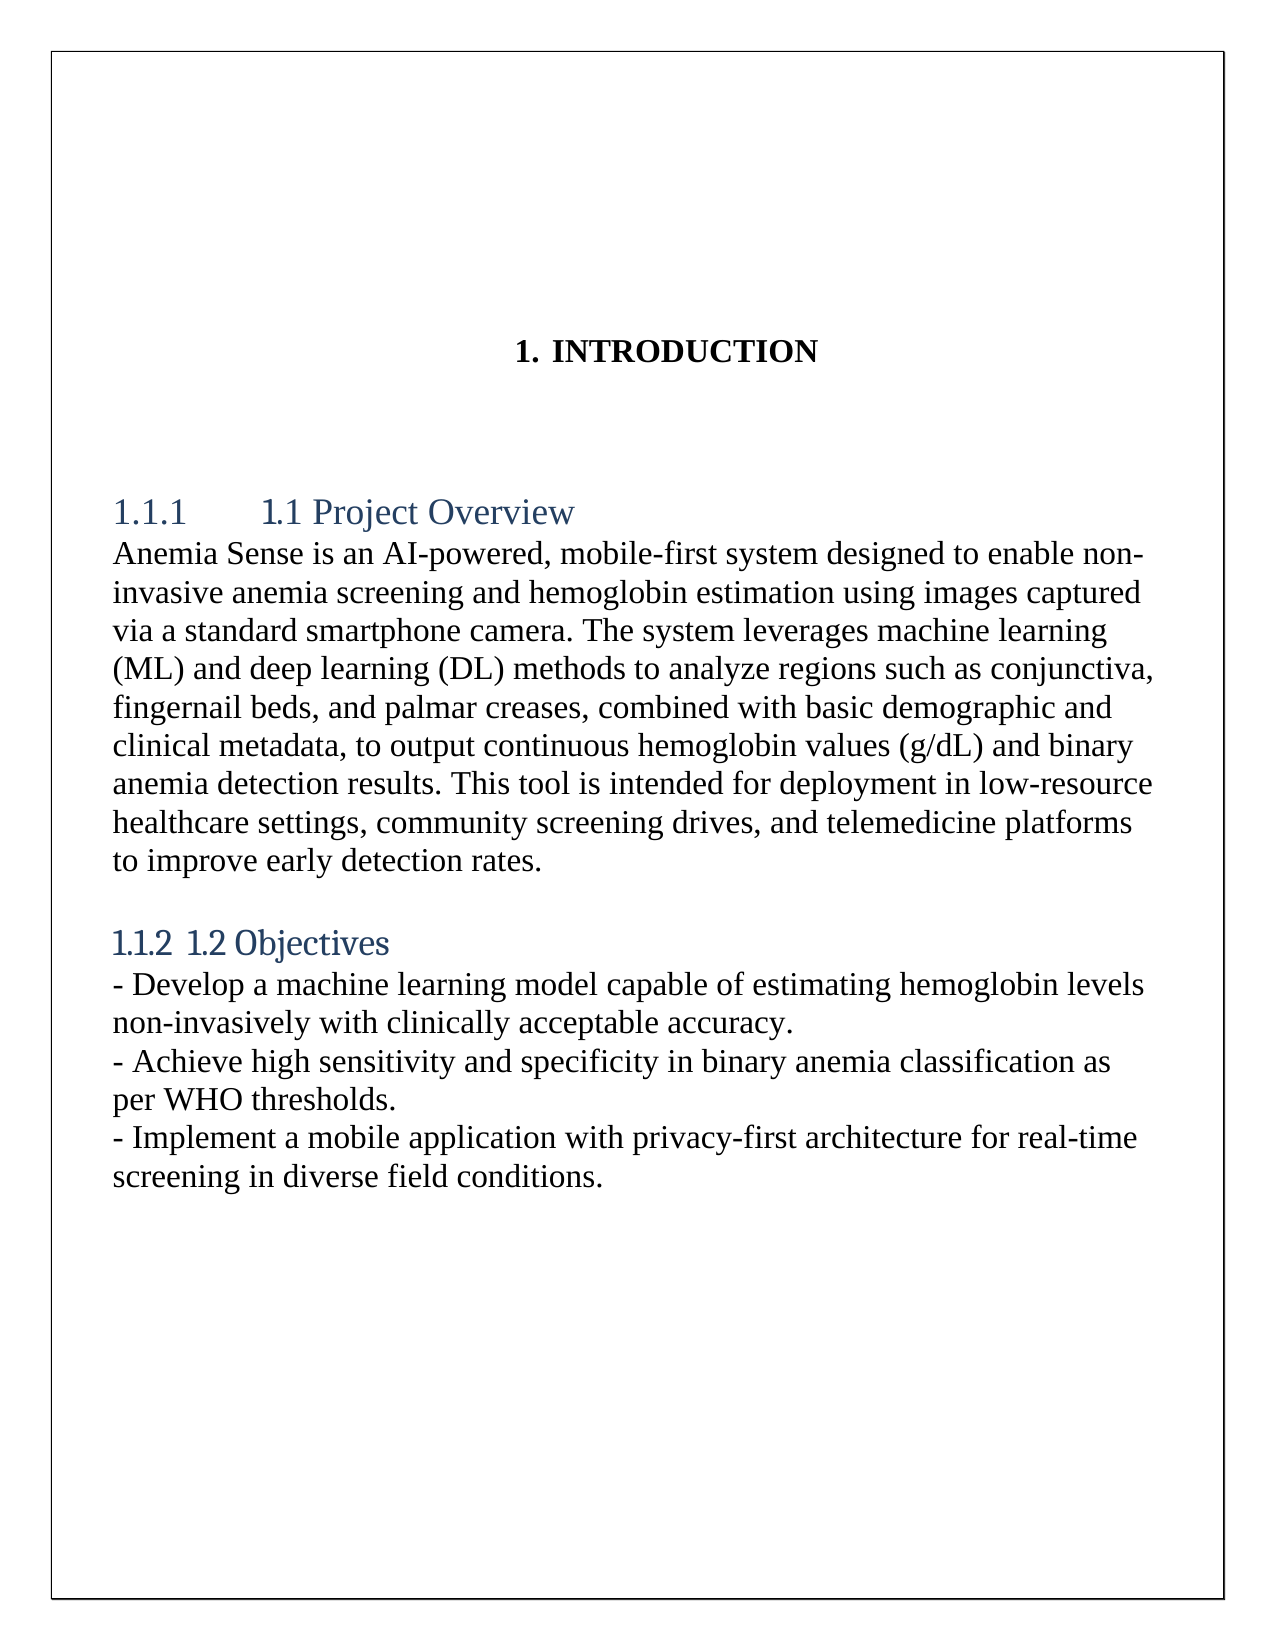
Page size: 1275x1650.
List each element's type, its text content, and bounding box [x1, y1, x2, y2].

subtitle 1.2 Objectives [112, 921, 1162, 964]
text Anemia Sense is an AI-powered, mobile-first system designed to enable non-invasive anemia screening and hemoglobin estimation using images captured via a standard smartphone camera. The system leverages machine learning (ML) and deep learning (DL) methods to analyze regions such as conjunctiva, fingernail beds, and palmar creases, combined with basic demographic and clinical metadata, to output continuous hemoglobin values (g/dL) and binary anemia detection results. This tool is intended for deployment in low-resource healthcare settings, community screening drives, and telemedicine platforms to improve early detection rates. [112, 533, 1162, 878]
subtitle INTRODUCTION [514, 331, 1162, 369]
text - Develop a machine learning model capable of estimating hemoglobin levels non-invasively with clinically acceptable accuracy. - Achieve high sensitivity and specificity in binary anemia classification as per WHO thresholds. - Implement a mobile application with privacy-first architecture for real-time screening in diverse field conditions. [112, 964, 1162, 1194]
subtitle 1.1 Project Overview [112, 489, 1162, 533]
